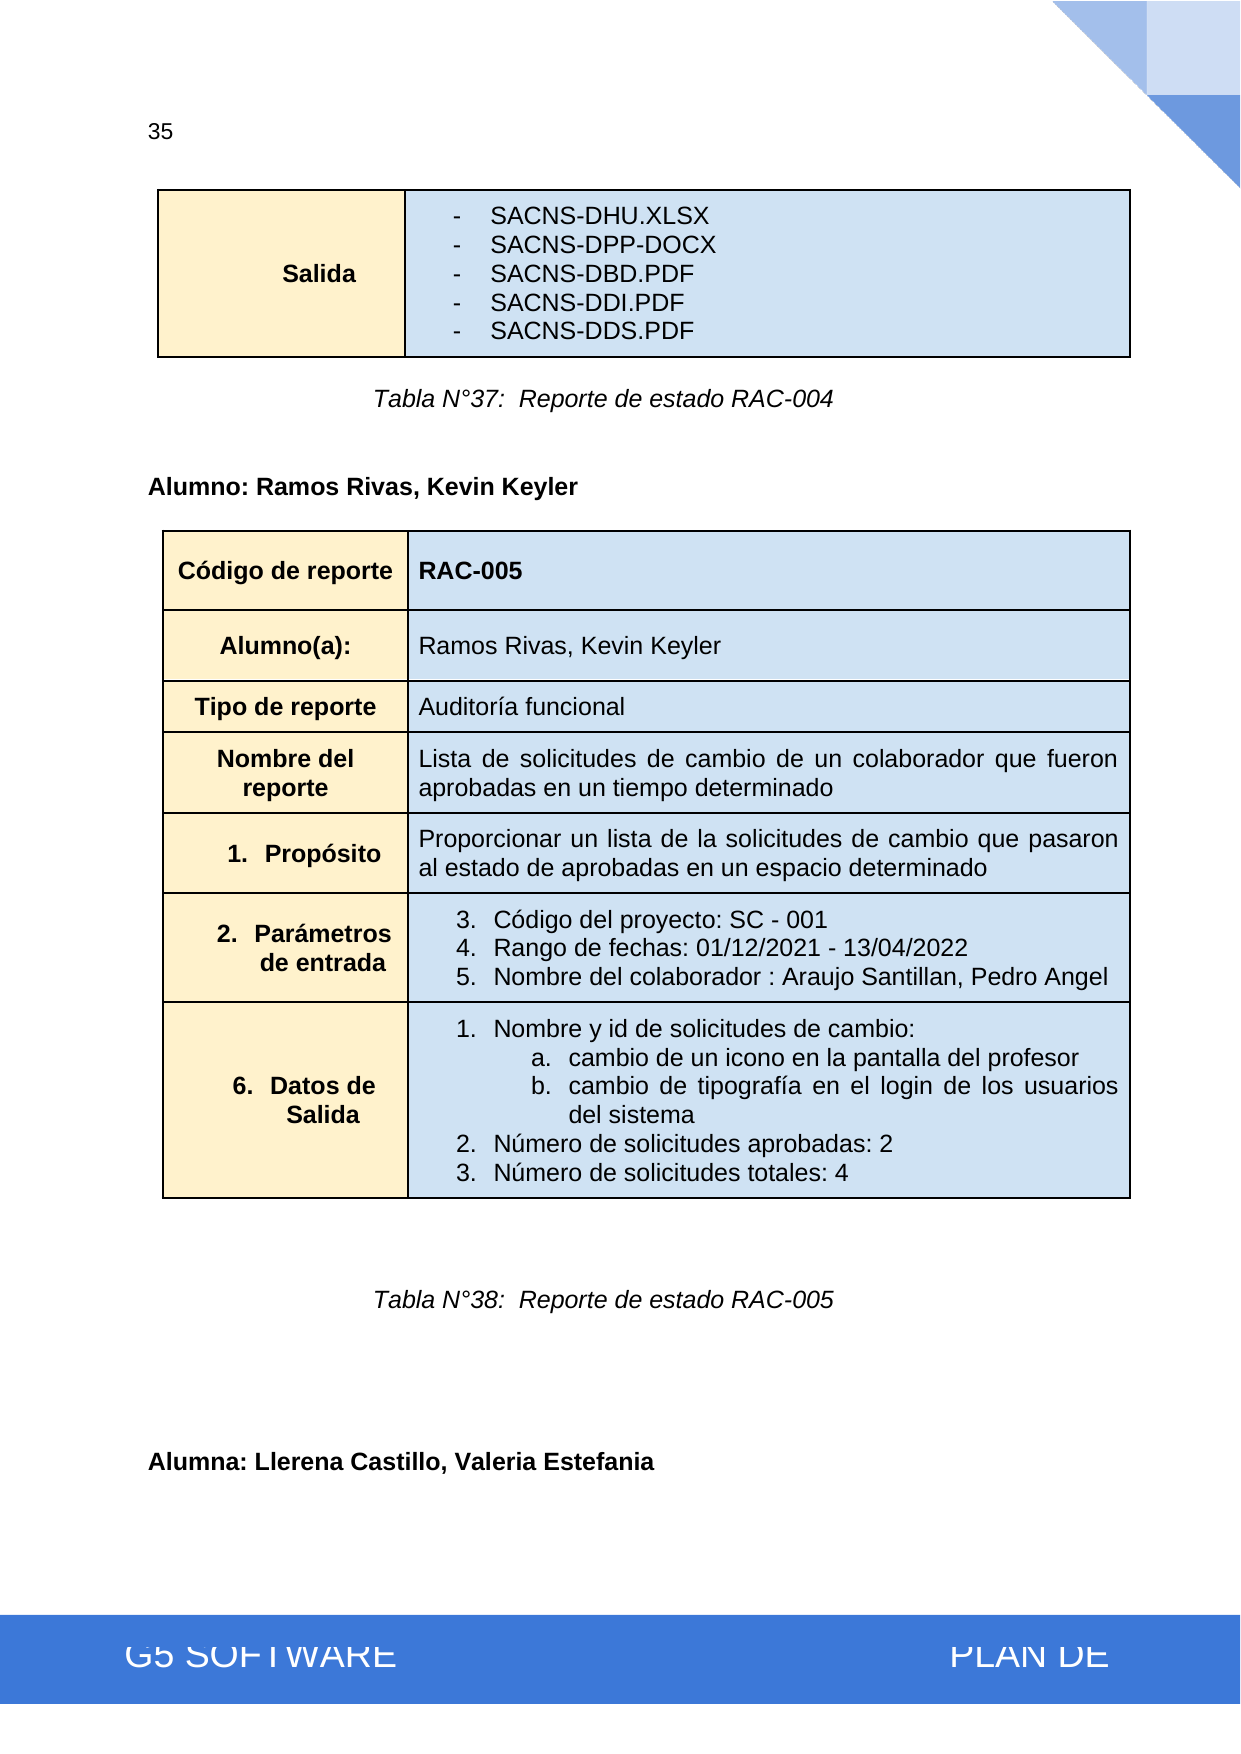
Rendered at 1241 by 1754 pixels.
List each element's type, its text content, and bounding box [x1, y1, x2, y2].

table_cell Nombre y id de solicitudes de cambio: cambio de un icono en la pantalla del profesor cambio de tipografía en el login de los usuarios del sistema Número de solicitudes aprobadas: 2 Número de solicitudes totales: 4 [409, 1003, 1129, 1197]
table_cell Ramos Rivas, Kevin Keyler [409, 611, 1129, 679]
table_header Código de reporte [164, 532, 407, 609]
table_cell Alumno(a): [164, 611, 407, 679]
table_cell Código del proyecto: SC - 001 Rango de fechas: 01/12/2021 - 13/04/2022 Nombre del colaborador : Araujo Santillan, Pedro Angel [409, 894, 1129, 1001]
table_cell Datos de Salida [159, 191, 404, 356]
text Tabla N°38: Reporte de estado RAC-005 [373, 1285, 1090, 1314]
table_header RAC-005 [409, 532, 1129, 609]
table_cell Parámetros de entrada [164, 894, 407, 1001]
table_cell Tipo de reporte [164, 682, 407, 731]
table_cell Datos de Salida [164, 1003, 407, 1197]
table_cell Lista de solicitudes de cambio de un colaborador que fueron aprobadas en un tiempo determinado [409, 733, 1129, 812]
table_cell SACNS-DCP.XLSX SACNS-DHU.XLSX SACNS-DPP-DOCX SACNS-DBD.PDF SACNS-DDI.PDF SACNS-DDS.PDF [406, 191, 1129, 356]
picture [1052, 1, 1241, 189]
table_cell Propósito [164, 814, 407, 892]
table_cell Auditoría funcional [409, 682, 1129, 731]
text Alumna: Llerena Castillo, Valeria Estefania [148, 1447, 1090, 1476]
text Tabla N°37: Reporte de estado RAC-004 [373, 384, 1090, 413]
table_cell Proporcionar un lista de la solicitudes de cambio que pasaron al estado de aprobadas en un espacio determinado [409, 814, 1129, 892]
text Alumno: Ramos Rivas, Kevin Keyler [148, 472, 1090, 501]
table_cell Nombre del reporte [164, 733, 407, 812]
